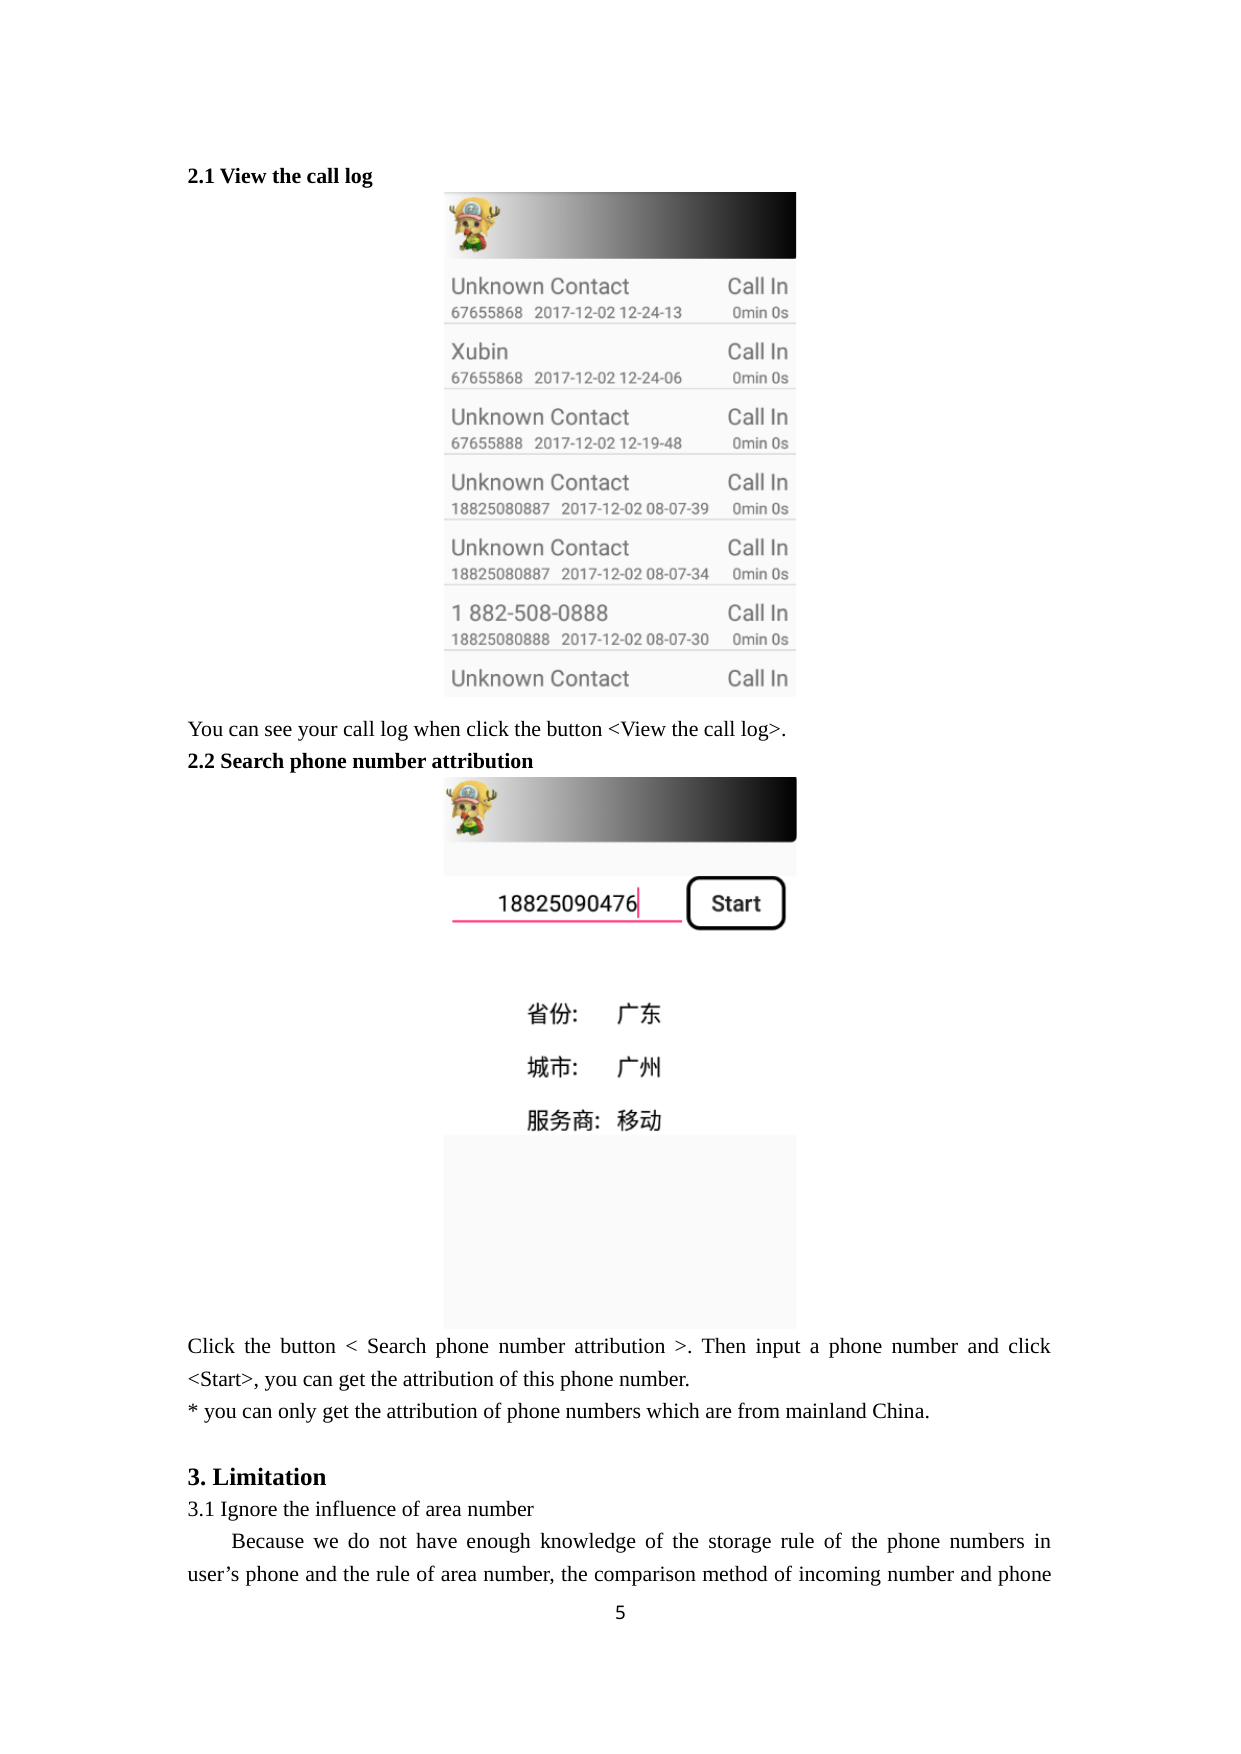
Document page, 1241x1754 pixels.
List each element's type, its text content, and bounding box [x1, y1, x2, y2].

text Click the button < Search phone number attribution >. Then input a phone number and click <Start>, you can get the attribution of this phone number. [187, 1330, 1053, 1395]
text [187, 1525, 1053, 1590]
picture [444, 192, 797, 697]
text You can see your call log when click the button <View the call log>. [187, 712, 1053, 745]
picture [443, 777, 797, 1329]
text 2.1 View the call log [187, 160, 1053, 192]
text 2.2 Search phone number attribution [187, 745, 1053, 777]
text 3.1 Ignore the influence of area number [187, 1492, 1053, 1525]
text 3. Limitation [187, 1460, 1053, 1492]
text * you can only get the attribution of phone numbers which are from mainland China. [187, 1395, 1053, 1427]
